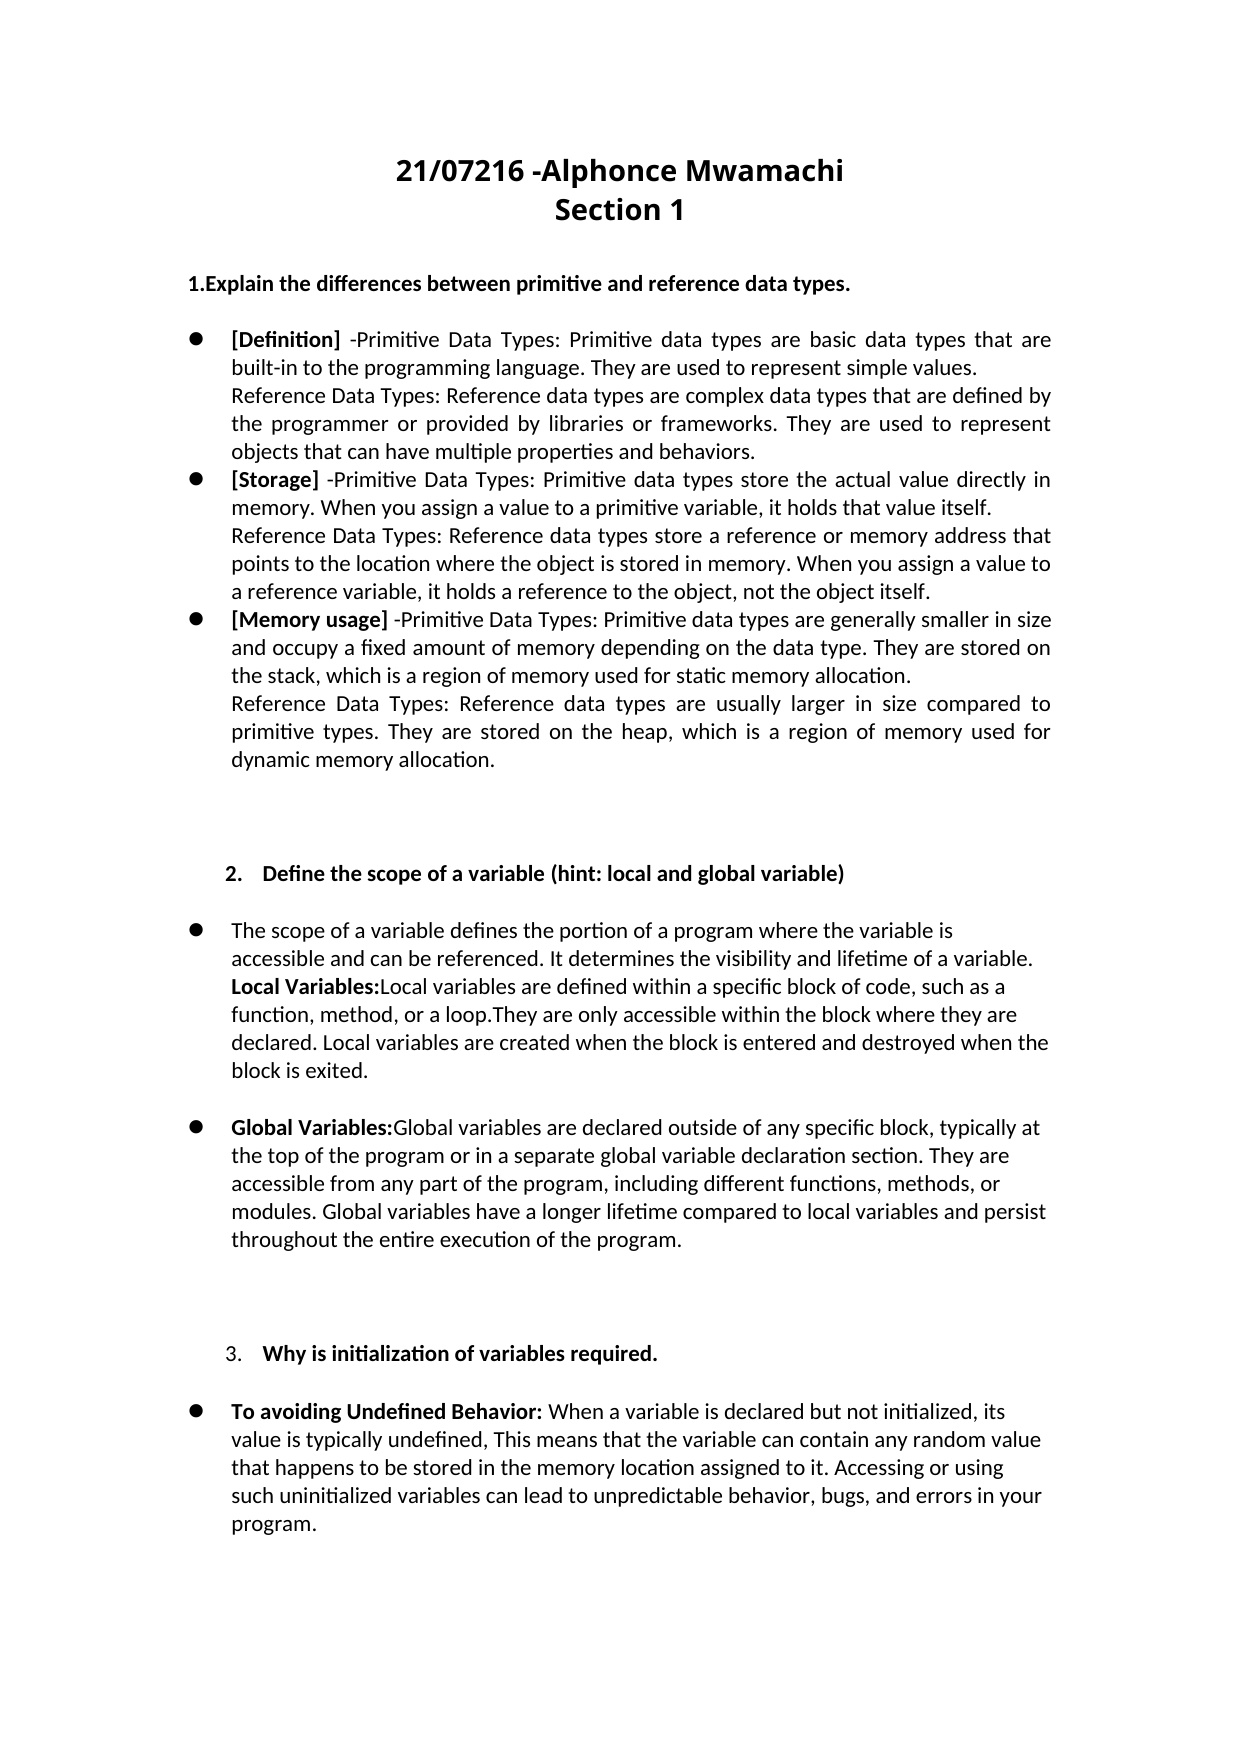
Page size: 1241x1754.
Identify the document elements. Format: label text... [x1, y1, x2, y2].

list Why is initialization of variables required. [225, 1339, 1053, 1368]
text 21/07216 -Alphonce Mwamachi [187, 150, 1053, 190]
list Define the scope of a variable (hint: local and global variable) [225, 859, 1053, 887]
text Section 1 [187, 190, 1053, 229]
text 1.Explain the differences between primitive and reference data types. [187, 269, 1053, 297]
list The scope of a variable defines the portion of a program where the variable is accessible and can be referenced. It determines the visibility and lifetime of a variable. Local Variables:Local variables are defined within a specific block of code, such as a function, method, or a loop.They are only accessible within the block where they are declared. Local variables are created when the block is entered and destroyed when the block is exited. [187, 916, 1053, 1084]
list Global Variables:Global variables are declared outside of any specific block, typically at the top of the program or in a separate global variable declaration section. They are accessible from any part of the program, including different functions, methods, or modules. Global variables have a longer lifetime compared to local variables and persist throughout the entire execution of the program. [187, 1113, 1053, 1253]
list [Definition] -Primitive Data Types: Primitive data types are basic data types that are built-in to the programming language. They are used to represent simple values. Reference Data Types: Reference data types are complex data types that are defined by the programmer or provided by libraries or frameworks. They are used to represent objects that can have multiple properties and behaviors. [187, 325, 1053, 465]
list [Storage] -Primitive Data Types: Primitive data types store the actual value directly in memory. When you assign a value to a primitive variable, it holds that value itself. Reference Data Types: Reference data types store a reference or memory address that points to the location where the object is stored in memory. When you assign a value to a reference variable, it holds a reference to the object, not the object itself. [187, 465, 1053, 605]
list To avoiding Undefined Behavior: When a variable is declared but not initialized, its value is typically undefined, This means that the variable can contain any random value that happens to be stored in the memory location assigned to it. Accessing or using such uninitialized variables can lead to unpredictable behavior, bugs, and errors in your program. [187, 1397, 1053, 1537]
list [Memory usage] -Primitive Data Types: Primitive data types are generally smaller in size and occupy a fixed amount of memory depending on the data type. They are stored on the stack, which is a region of memory used for static memory allocation. Reference Data Types: Reference data types are usually larger in size compared to primitive types. They are stored on the heap, which is a region of memory used for dynamic memory allocation. [187, 605, 1053, 773]
